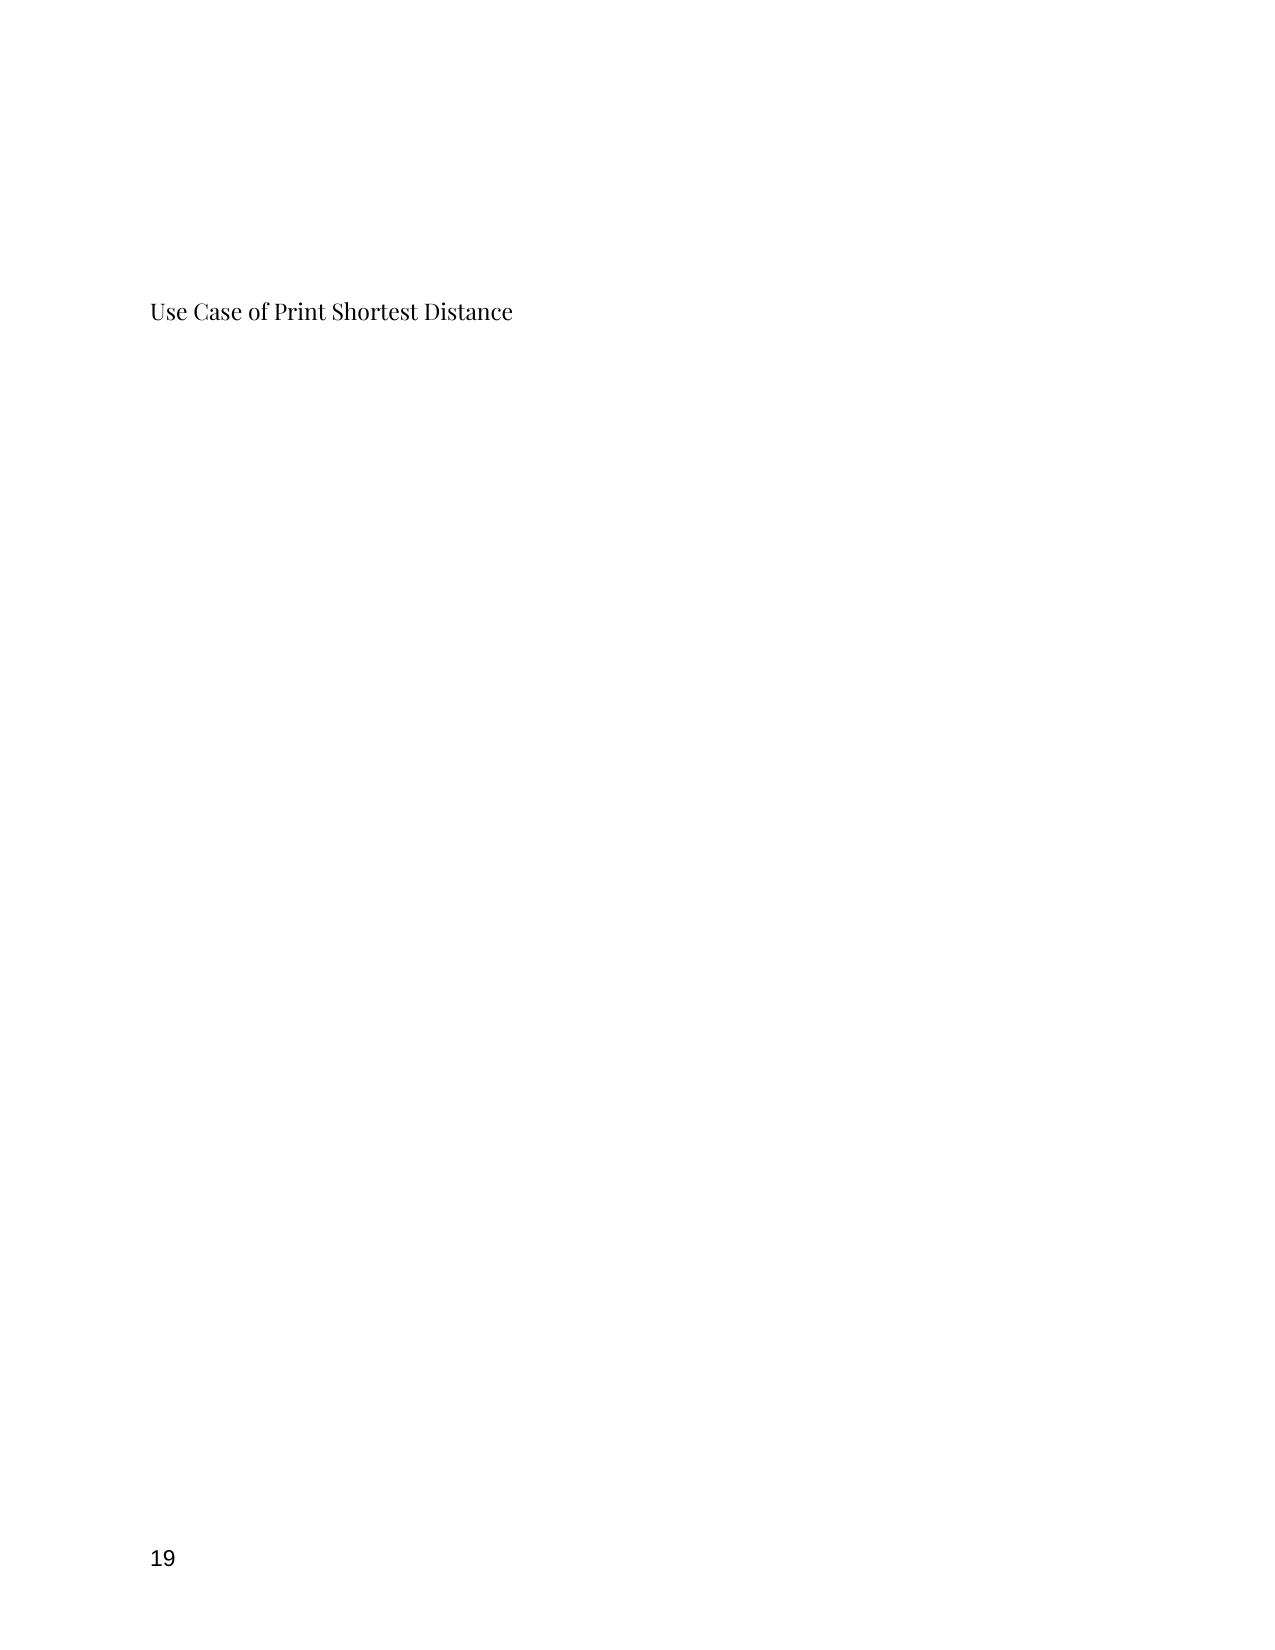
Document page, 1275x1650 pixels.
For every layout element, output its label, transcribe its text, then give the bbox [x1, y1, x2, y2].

subtitle Use Case of Print Shortest Distance [150, 296, 1125, 326]
